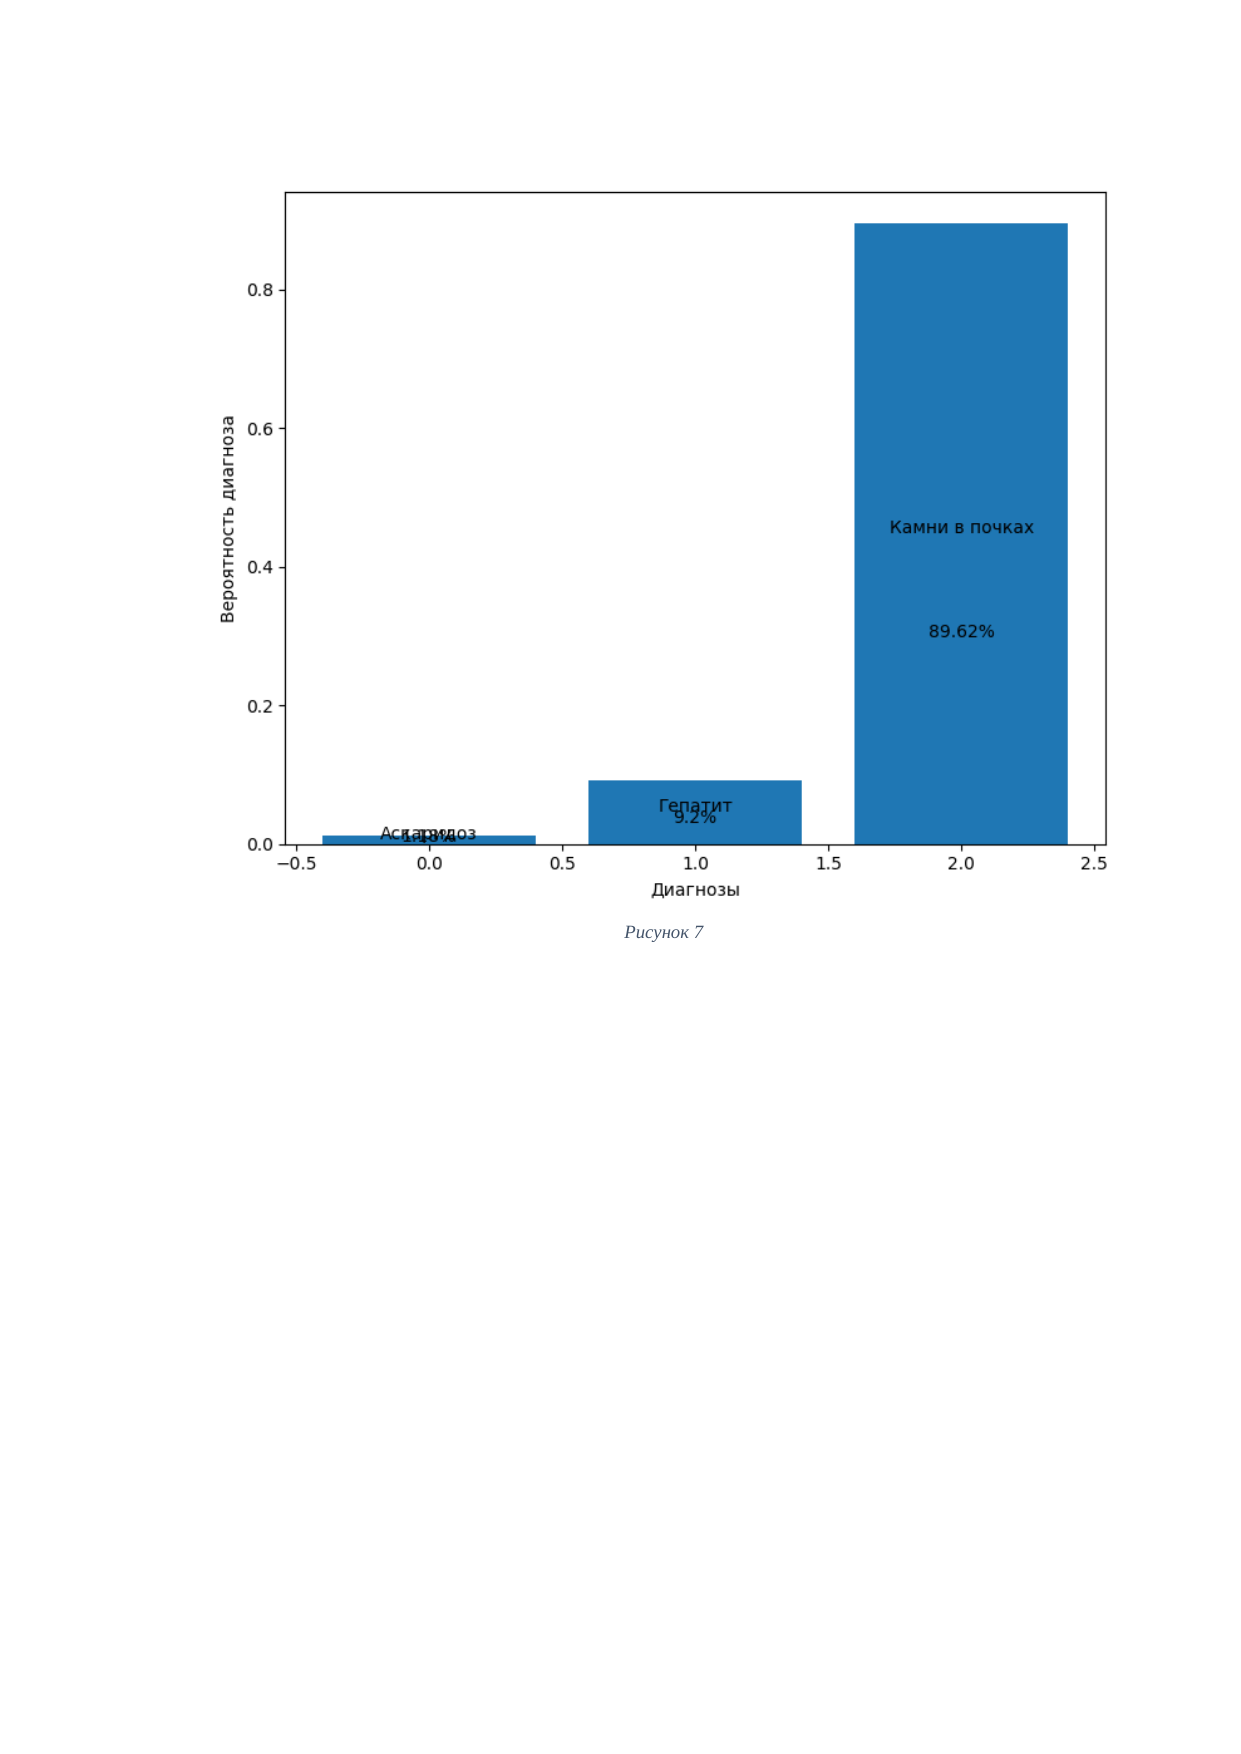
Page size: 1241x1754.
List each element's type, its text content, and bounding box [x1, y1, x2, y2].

picture [177, 118, 1152, 921]
text Рисунок 7 [177, 921, 1152, 942]
